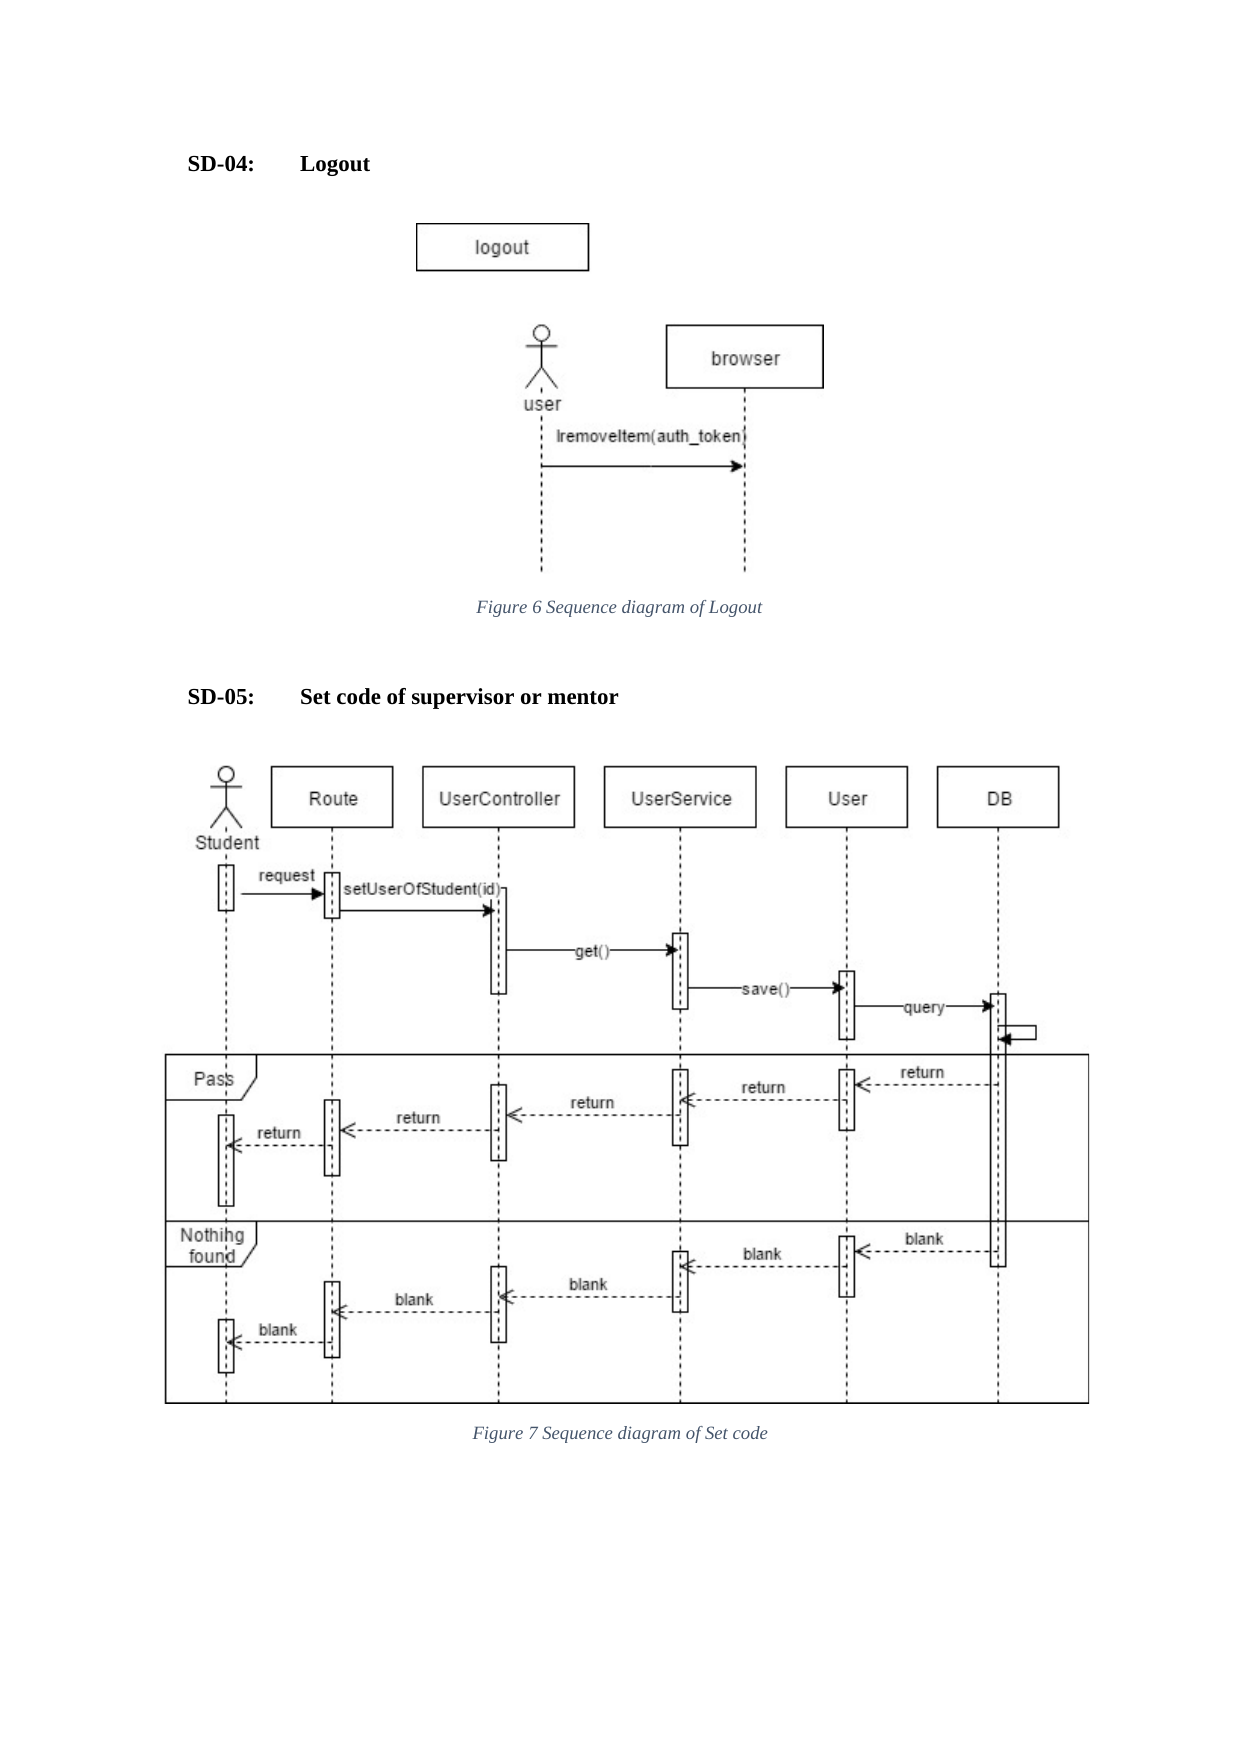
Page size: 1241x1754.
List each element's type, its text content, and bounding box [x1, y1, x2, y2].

list Set code of supervisor or mentor [187, 683, 1090, 709]
text Figure 7 Sequence diagram of Set code [150, 1422, 1090, 1444]
text Figure 6 Sequence diagram of Logout [150, 596, 1090, 617]
picture [150, 728, 1090, 1404]
list Logout [187, 150, 1090, 176]
picture [416, 223, 824, 577]
